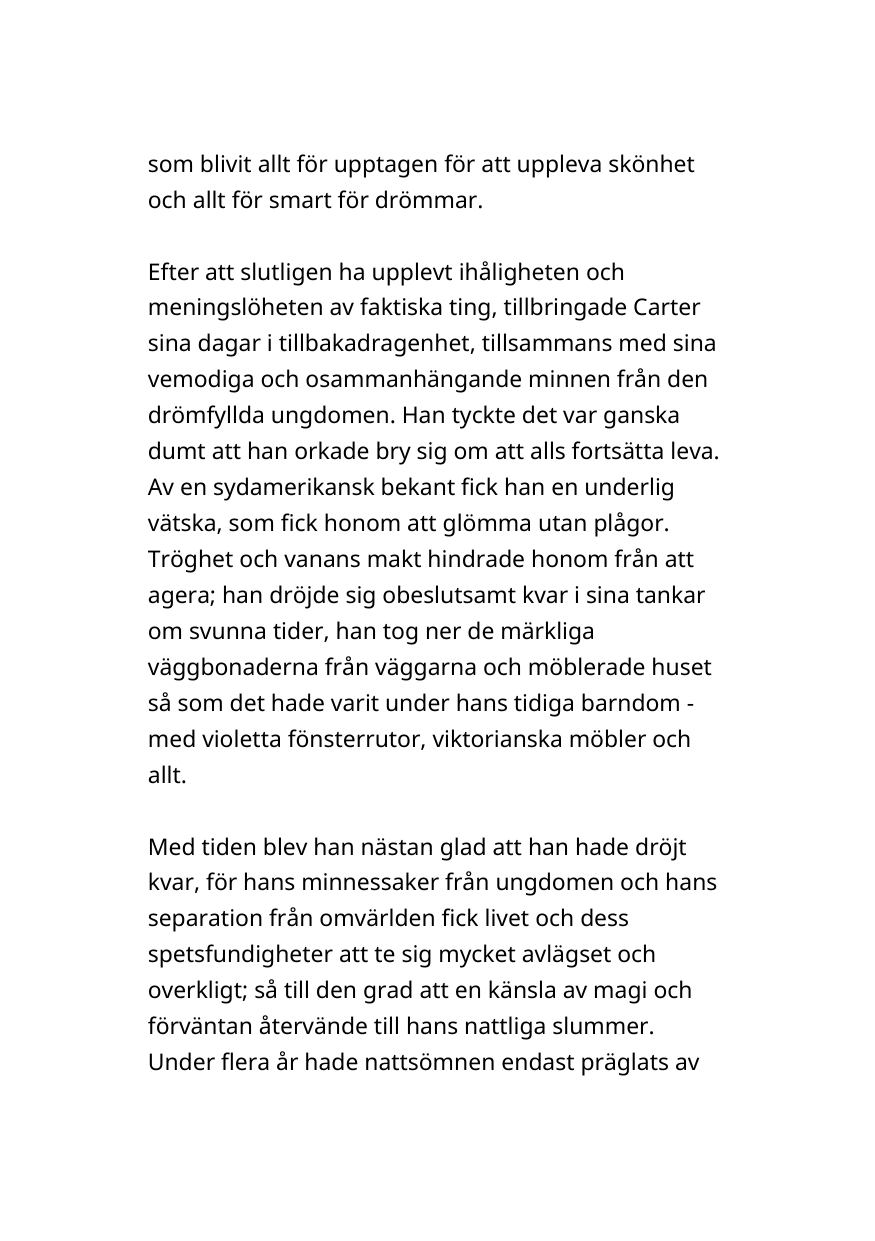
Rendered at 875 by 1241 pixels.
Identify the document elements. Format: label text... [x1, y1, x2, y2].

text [148, 148, 726, 215]
text Efter att slutligen ha upplevt ihåligheten och meningslöheten av faktiska ting, tillbringade Carter sina dagar i tillbakadragenhet, tillsammans med sina vemodiga och osammanhängande minnen från den drömfyllda ungdomen. Han tyckte det var ganska dumt att han orkade bry sig om att alls fortsätta leva. Av en sydamerikansk bekant fick han en underlig vätska, som fick honom att glömma utan plågor. Tröghet och vanans makt hindrade honom från att agera; han dröjde sig obeslutsamt kvar i sina tankar om svunna tider, han tog ner de märkliga väggbonaderna från väggarna och möblerade huset så som det hade varit under hans tidiga barndom - med violetta fönsterrutor, viktorianska möbler och allt. [148, 255, 726, 790]
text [148, 830, 726, 1077]
